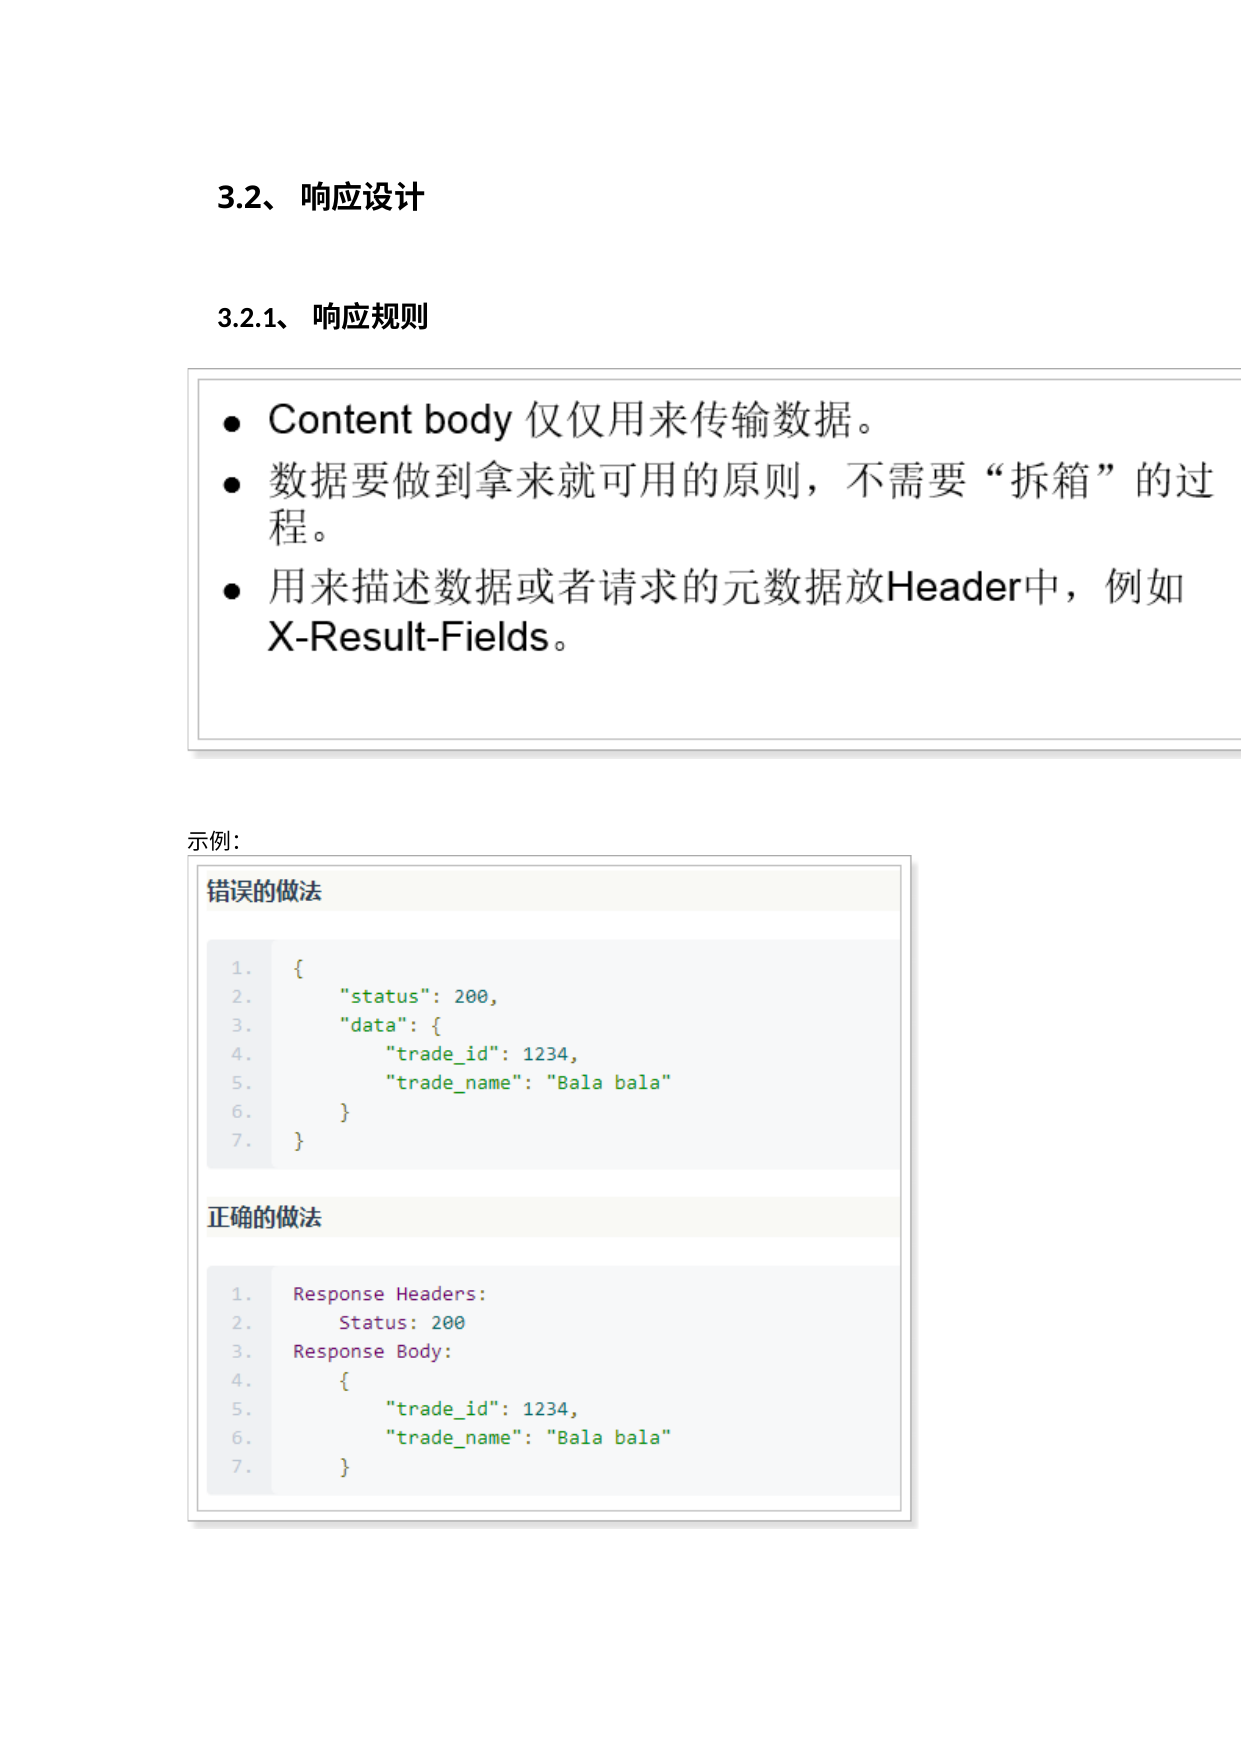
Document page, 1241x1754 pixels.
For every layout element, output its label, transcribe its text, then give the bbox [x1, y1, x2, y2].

text 示例： [187, 823, 1053, 856]
subtitle 响应规则 [187, 282, 1053, 347]
picture [187, 855, 919, 1529]
picture [187, 368, 1241, 759]
subtitle 响应设计 [187, 162, 1053, 227]
